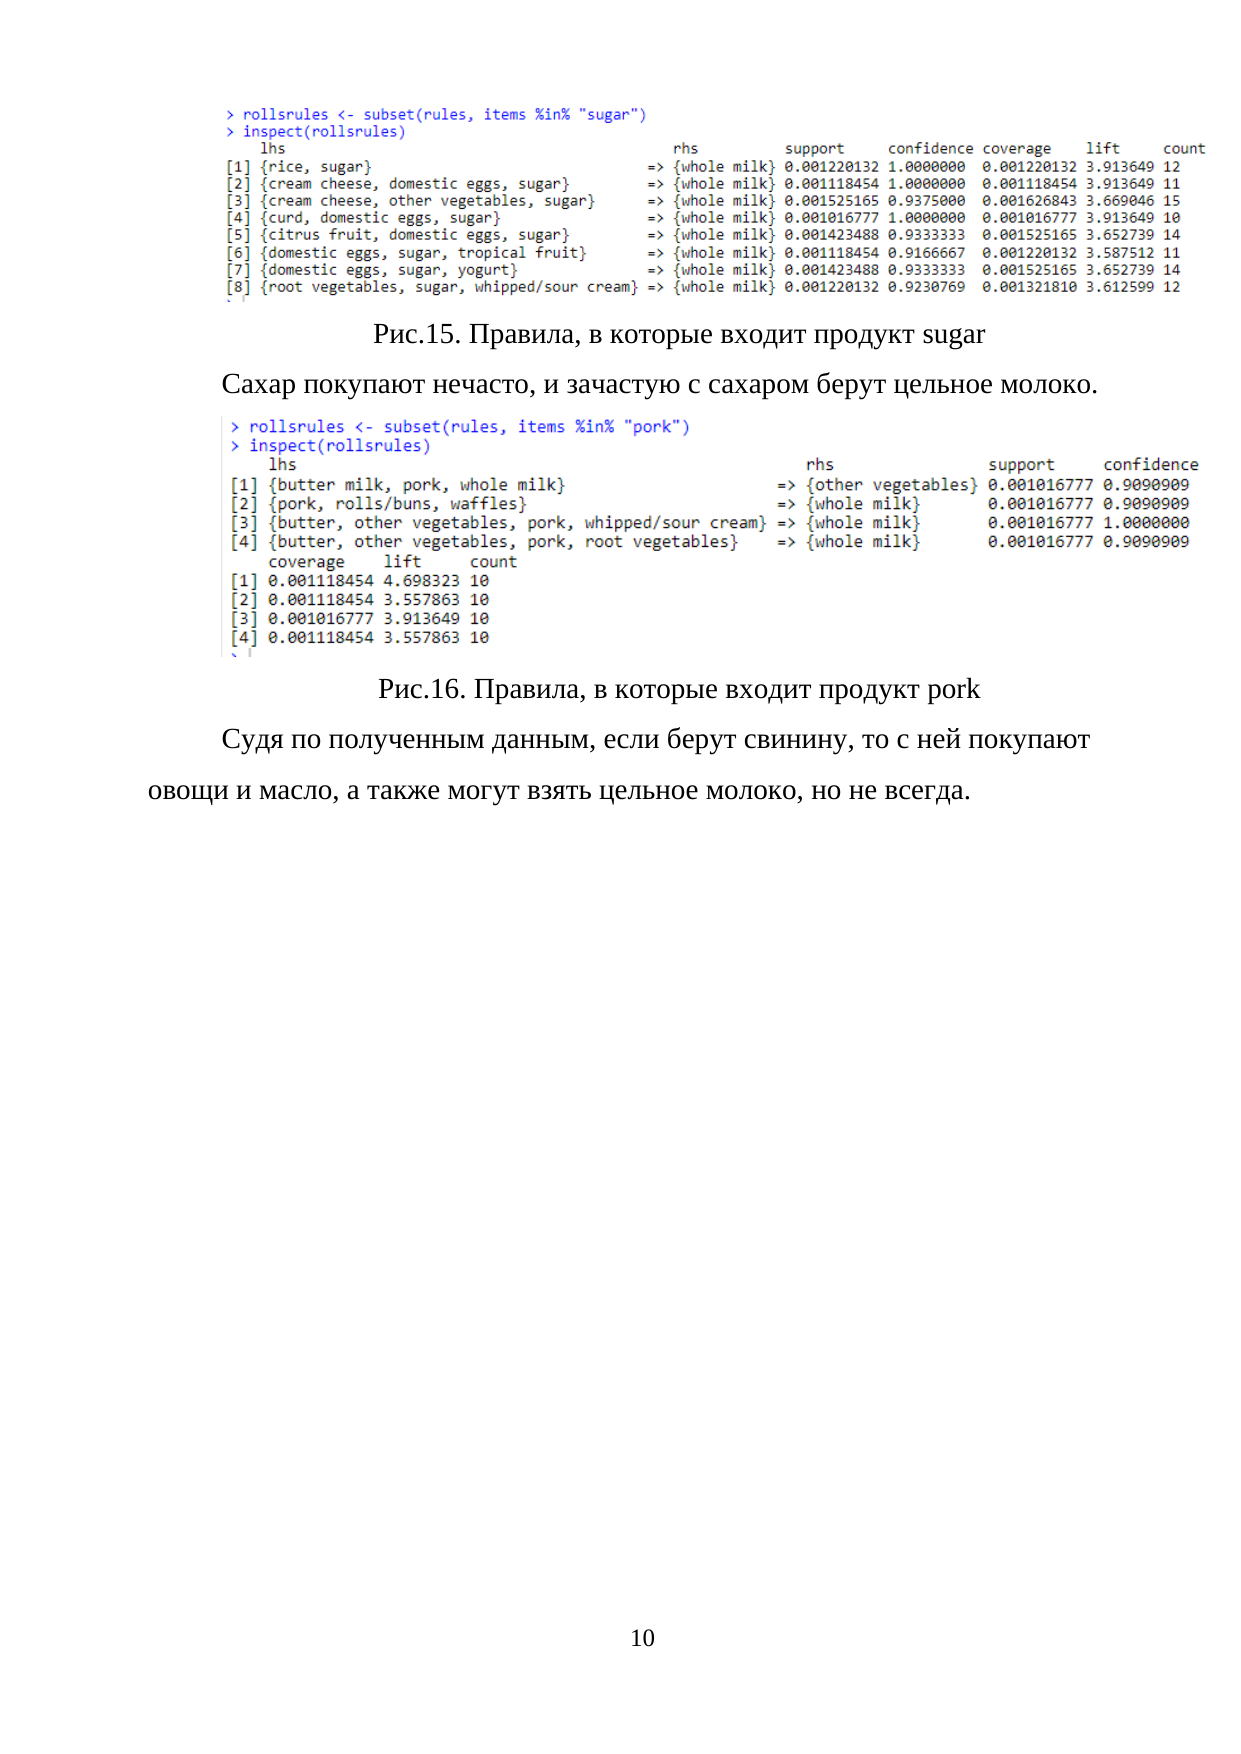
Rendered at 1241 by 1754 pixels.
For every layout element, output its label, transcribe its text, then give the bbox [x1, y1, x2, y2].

text Сахар покупают нечасто, и зачастую с сахаром берут цельное молоко. [148, 366, 1137, 400]
text Рис.16. Правила, в которые входит продукт pork [148, 671, 1137, 705]
picture [221, 416, 1211, 657]
text Судя по полученным данным, если берут свинину, то с ней покупают овощи и масло, а также могут взять цельное молоко, но не всегда. [148, 721, 1137, 805]
picture [221, 106, 1211, 302]
text Рис.15. Правила, в которые входит продукт sugar [148, 316, 1137, 349]
